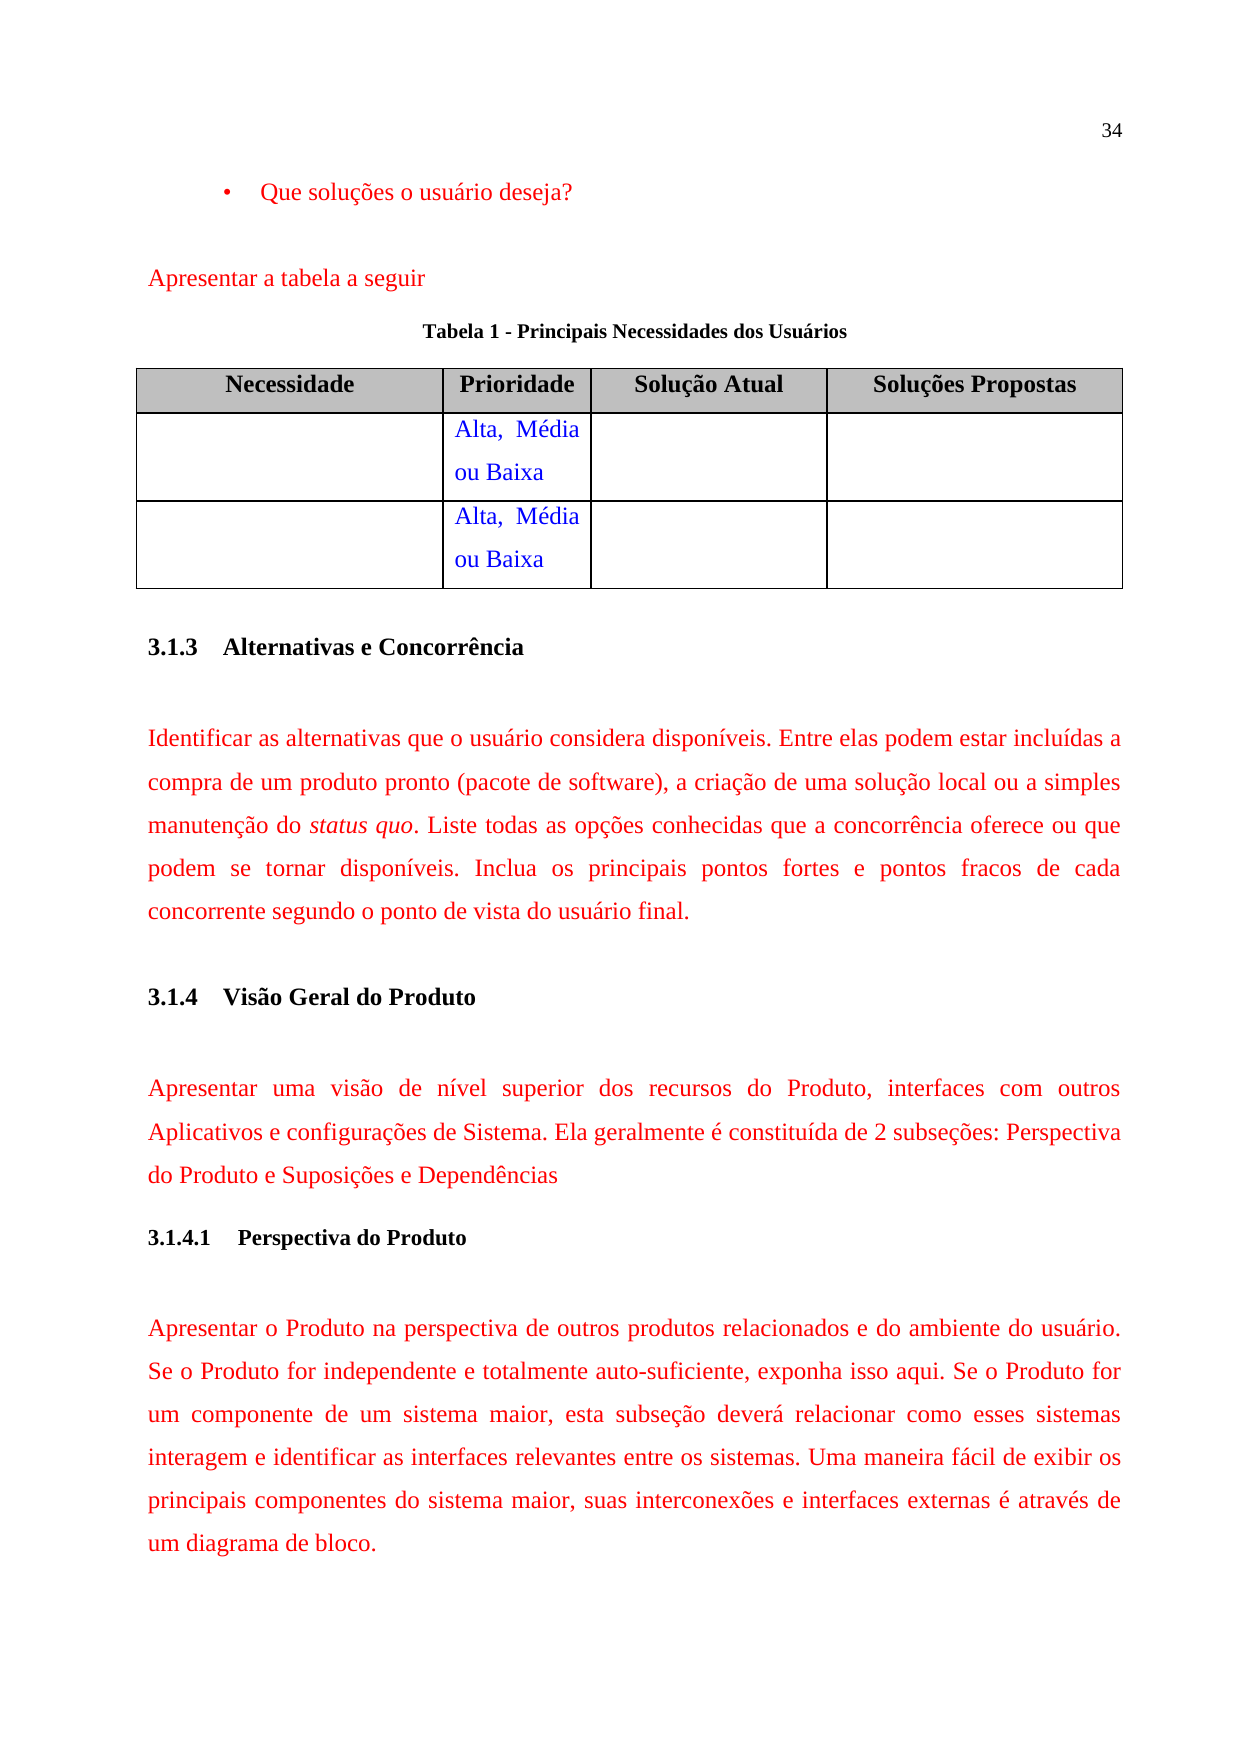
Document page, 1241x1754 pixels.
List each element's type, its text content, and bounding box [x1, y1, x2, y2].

text Apresentar a tabela a seguir [148, 263, 1122, 292]
table_cell [592, 414, 826, 500]
table_header Solução Atual [592, 369, 826, 412]
list Que soluções o usuário deseja? [223, 177, 1122, 206]
table_cell Alta, Média ou Baixa [444, 414, 590, 500]
text Apresentar o Produto na perspectiva de outros produtos relacionados e do ambiente do usuário. Se o Produto for independente e totalmente auto-suficiente, exponha isso aqui. Se o Produto for um componente de um sistema maior, esta subseção deverá relacionar como esses sistemas interagem e identificar as interfaces relevantes entre os sistemas. Uma maneira fácil de exibir os principais componentes do sistema maior, suas interconexões e interfaces externas é através de um diagrama de bloco. [148, 1313, 1122, 1557]
subtitle Visão Geral do Produto [148, 982, 1122, 1011]
subtitle Perspectiva do Produto [148, 1224, 1122, 1250]
text Tabela 1 - Principais Necessidades dos Usuários [148, 319, 1122, 343]
table_header Necessidade [137, 369, 442, 412]
table_header Prioridade [444, 369, 590, 412]
table_cell [828, 414, 1122, 500]
subtitle Alternativas e Concorrência [148, 632, 1122, 661]
table_cell [592, 502, 826, 588]
table_header Soluções Propostas [828, 369, 1122, 412]
table_cell [828, 502, 1122, 588]
text Identificar as alternativas que o usuário considera disponíveis. Entre elas podem estar incluídas a compra de um produto pronto (pacote de software), a criação de uma solução local ou a simples manutenção do status quo. Liste todas as opções conhecidas que a concorrência oferece ou que podem se tornar disponíveis. Inclua os principais pontos fortes e pontos fracos de cada concorrente segundo o ponto de vista do usuário final. [148, 723, 1122, 925]
table_cell [137, 502, 442, 588]
table_cell [137, 414, 442, 500]
text Apresentar uma visão de nível superior dos recursos do Produto, interfaces com outros Aplicativos e configurações de Sistema. Ela geralmente é constituída de 2 subseções: Perspectiva do Produto e Suposições e Dependências [148, 1073, 1122, 1188]
table_cell Alta, Média ou Baixa [444, 502, 590, 588]
